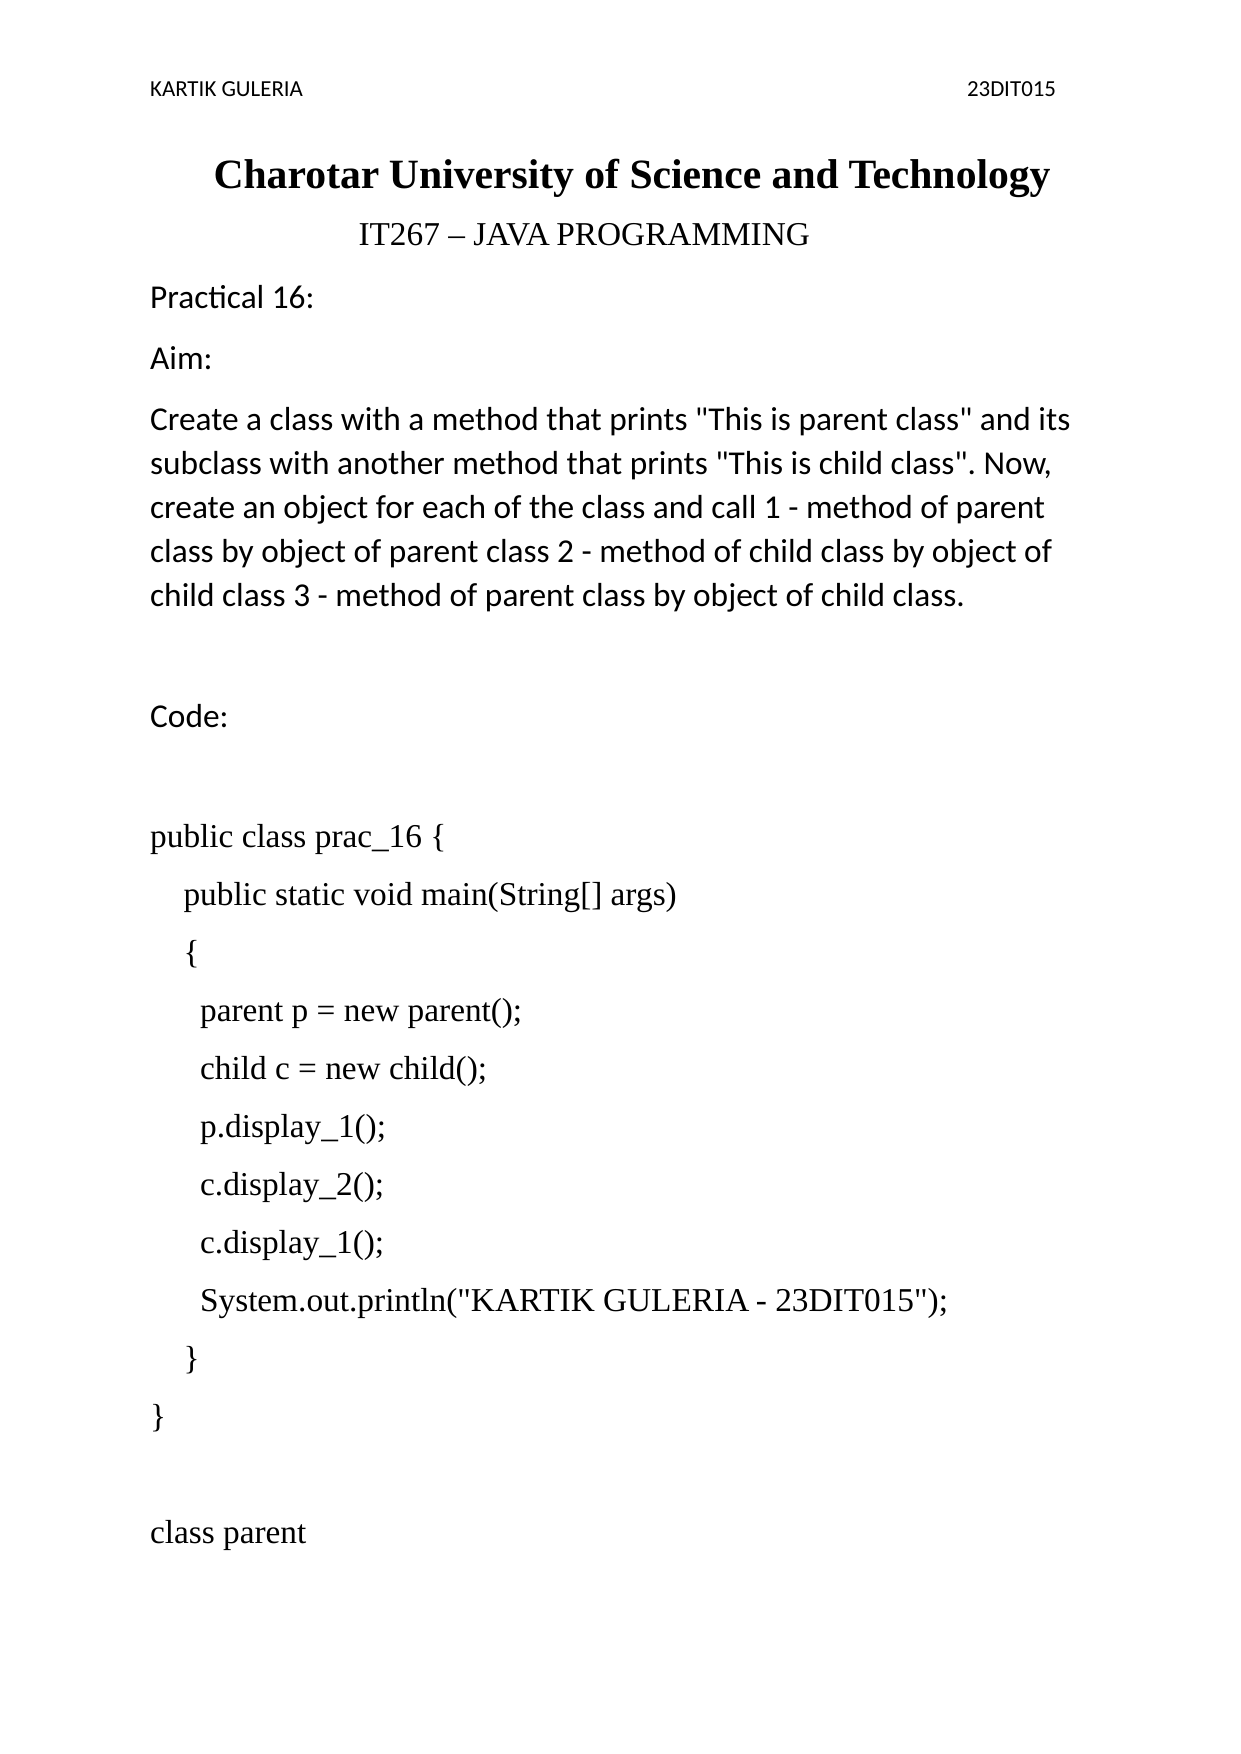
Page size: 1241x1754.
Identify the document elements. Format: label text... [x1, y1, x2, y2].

text p.display_1(); [150, 1106, 1090, 1144]
text IT267 – JAVA PROGRAMMING [150, 214, 964, 252]
text System.out.println("KARTIK GULERIA - 23DIT015"); [150, 1280, 1090, 1319]
text Create a class with a method that prints "This is parent class" and its subclass with another method that prints "This is child class". Now, create an object for each of the class and call 1 - method of parent class by object of parent class 2 - method of child class by object of child class 3 - method of parent class by object of child class. [150, 398, 1090, 614]
text parent p = new parent(); [150, 990, 1090, 1028]
text c.display_1(); [150, 1222, 1090, 1261]
text child c = new child(); [150, 1048, 1090, 1087]
text Practical 16: [150, 277, 1090, 317]
text { [150, 932, 1090, 971]
text Charotar University of Science and Technology [174, 150, 1090, 198]
text class parent [150, 1512, 1090, 1551]
text } [150, 1396, 1090, 1435]
text public static void main(String[] args) [150, 874, 1090, 912]
text } [150, 1338, 1090, 1377]
text Aim: [150, 337, 1090, 378]
text Code: [150, 695, 1090, 736]
text c.display_2(); [150, 1164, 1090, 1203]
text public class prac_16 { [150, 816, 1090, 854]
